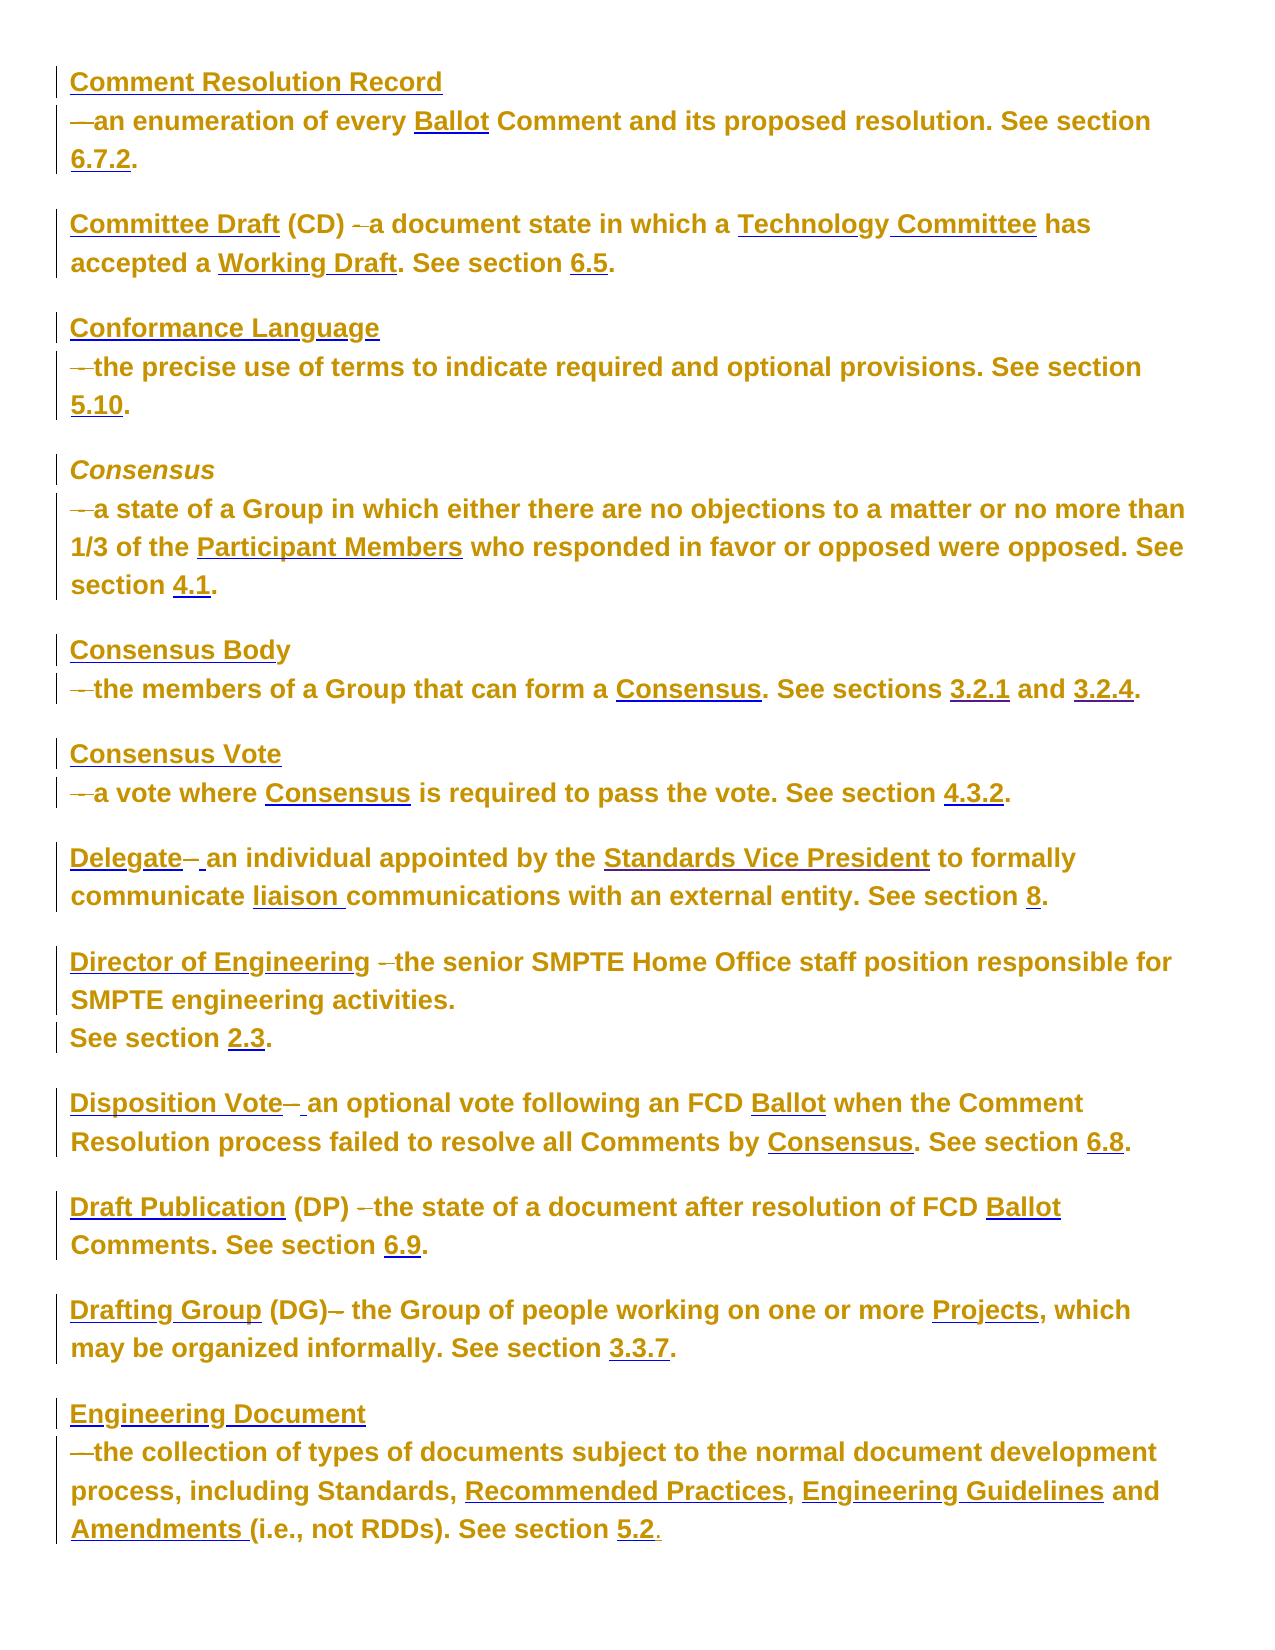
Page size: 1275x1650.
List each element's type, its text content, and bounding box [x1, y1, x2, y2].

text a state of a Group in which either there are no objections to a matter or no more than 1/3 of the Participant Members who responded in favor or opposed were opposed. See section 4.1. [69, 493, 1204, 600]
text the precise use of terms to indicate required and optional provisions. See section 5.10. [69, 351, 1204, 420]
text an enumeration of every Ballot Comment and its proposed resolution. See section 6.7.2. [69, 105, 1204, 174]
text the collection of types of documents subject to the normal document development process, including Standards, Recommended Practices, Engineering Guidelines and Amendments (i.e., not RDDs). See section 5.2 [69, 1436, 1204, 1544]
text See section 2.3. [69, 1022, 1204, 1053]
text a vote where Consensus is required to pass the vote. See section 4.3.2. [69, 777, 1204, 808]
text Consensus Body [69, 634, 1206, 666]
text Committee Draft (CD) a document state in which a Technology Committee has accepted a Working Draft. See section 6.5. [69, 208, 1133, 278]
text Delegate an individual appointed by the Standards Vice President to formally communicate liaison communications with an external entity. See section 8. [69, 842, 1144, 912]
text Director of Engineering the senior SMPTE Home Office staff position responsible for SMPTE engineering activities. [69, 946, 1179, 1015]
text Disposition Vote an optional vote following an FCD Ballot when the Comment Resolution process failed to resolve all Comments by Consensus. See section 6.8. [69, 1087, 1151, 1157]
subtitle Comment Resolution Record [69, 66, 1206, 98]
text Drafting Group (DG) the Group of people working on one or more Projects, which may be organized informally. See section 3.3.7. [69, 1294, 1161, 1364]
text Draft Publication (DP) the state of a document after resolution of FCD Ballot Comments. See section 6.9. [69, 1191, 1073, 1260]
subtitle Engineering Document [69, 1398, 1206, 1429]
subtitle Conformance Language [69, 312, 1206, 343]
subtitle Consensus [69, 454, 1206, 485]
subtitle Consensus Vote [69, 738, 1206, 769]
text the members of a Group that can form a Consensus. See sections 3.2.1 and 3.2.4. [69, 673, 1204, 704]
